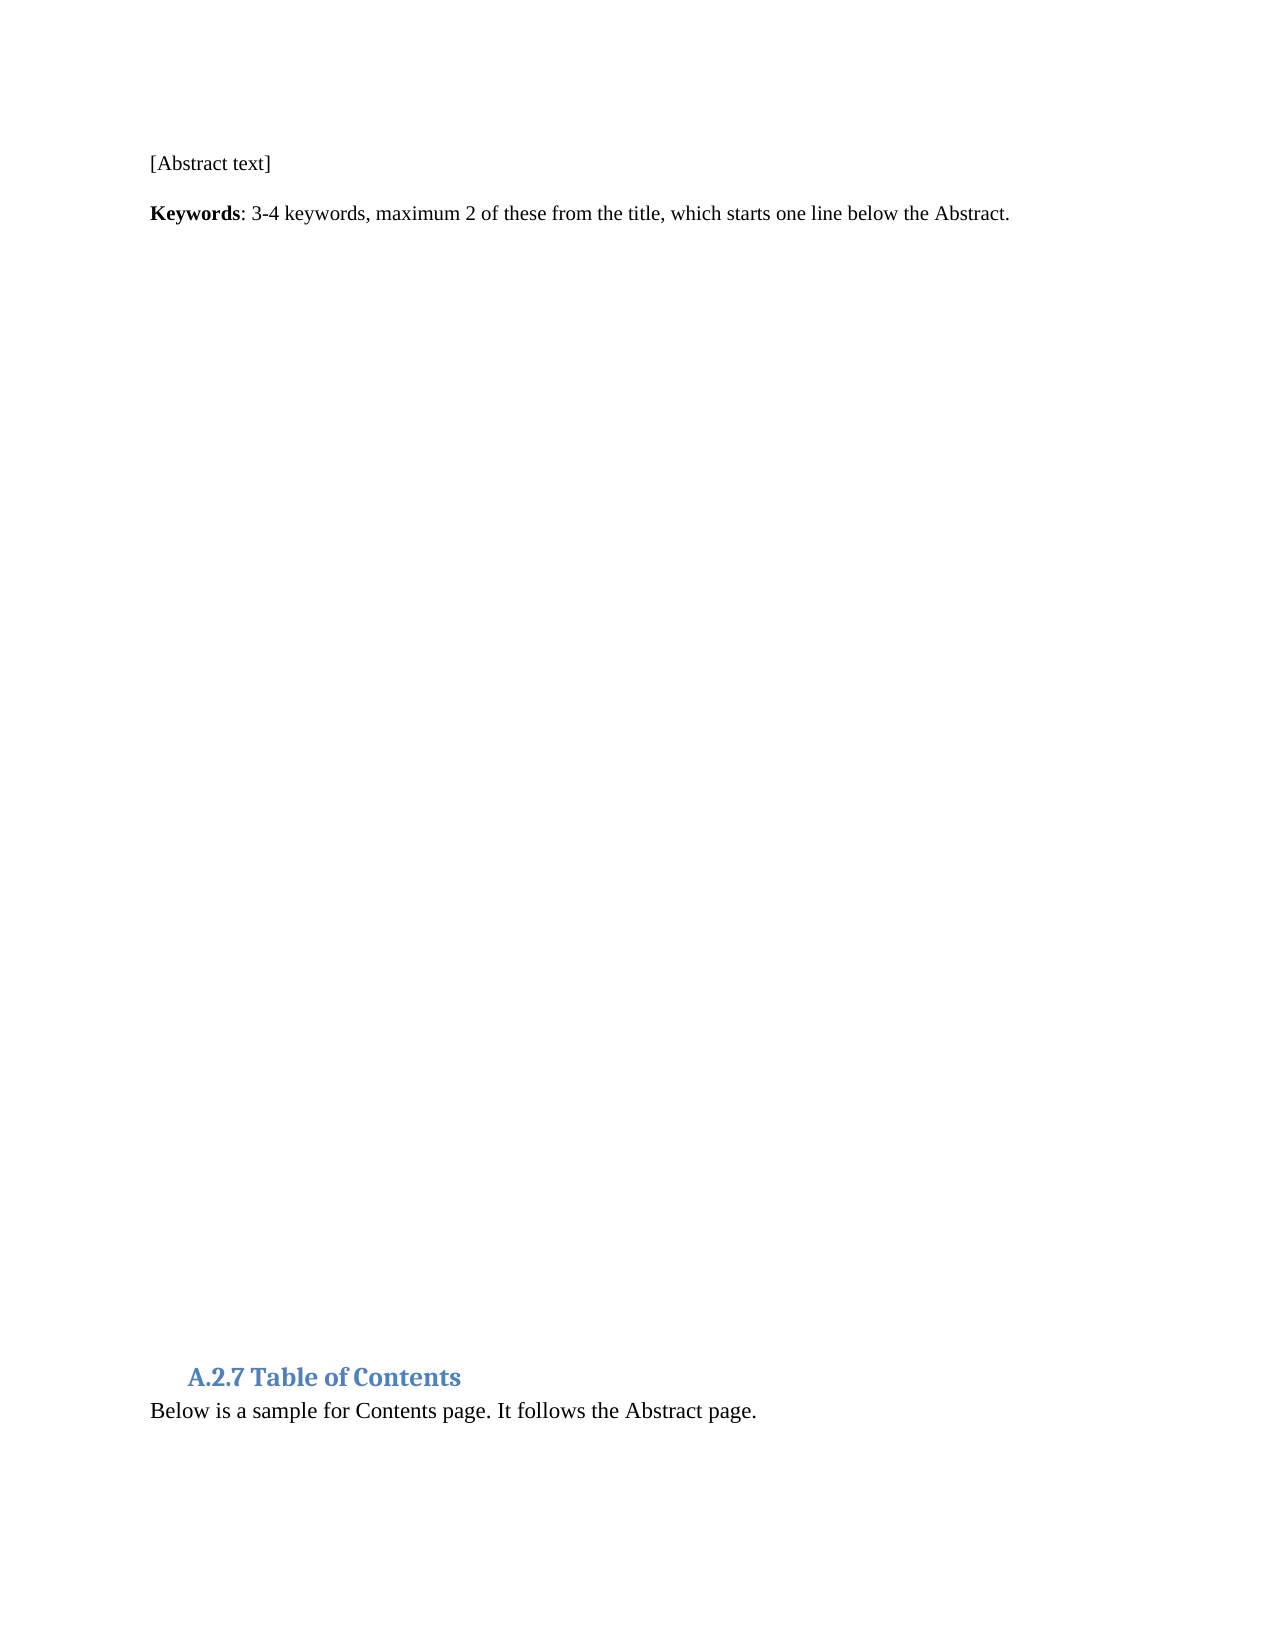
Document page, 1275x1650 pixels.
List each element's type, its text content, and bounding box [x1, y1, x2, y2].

text [Abstract text] [150, 150, 1125, 175]
text Below is a sample for Contents page. It follows the Abstract page. [150, 1398, 1125, 1424]
text Keywords: 3-4 keywords, maximum 2 of these from the title, which starts one line below the Abstract. [150, 201, 1125, 225]
subtitle A.2.7 Table of Contents [187, 1362, 1125, 1393]
